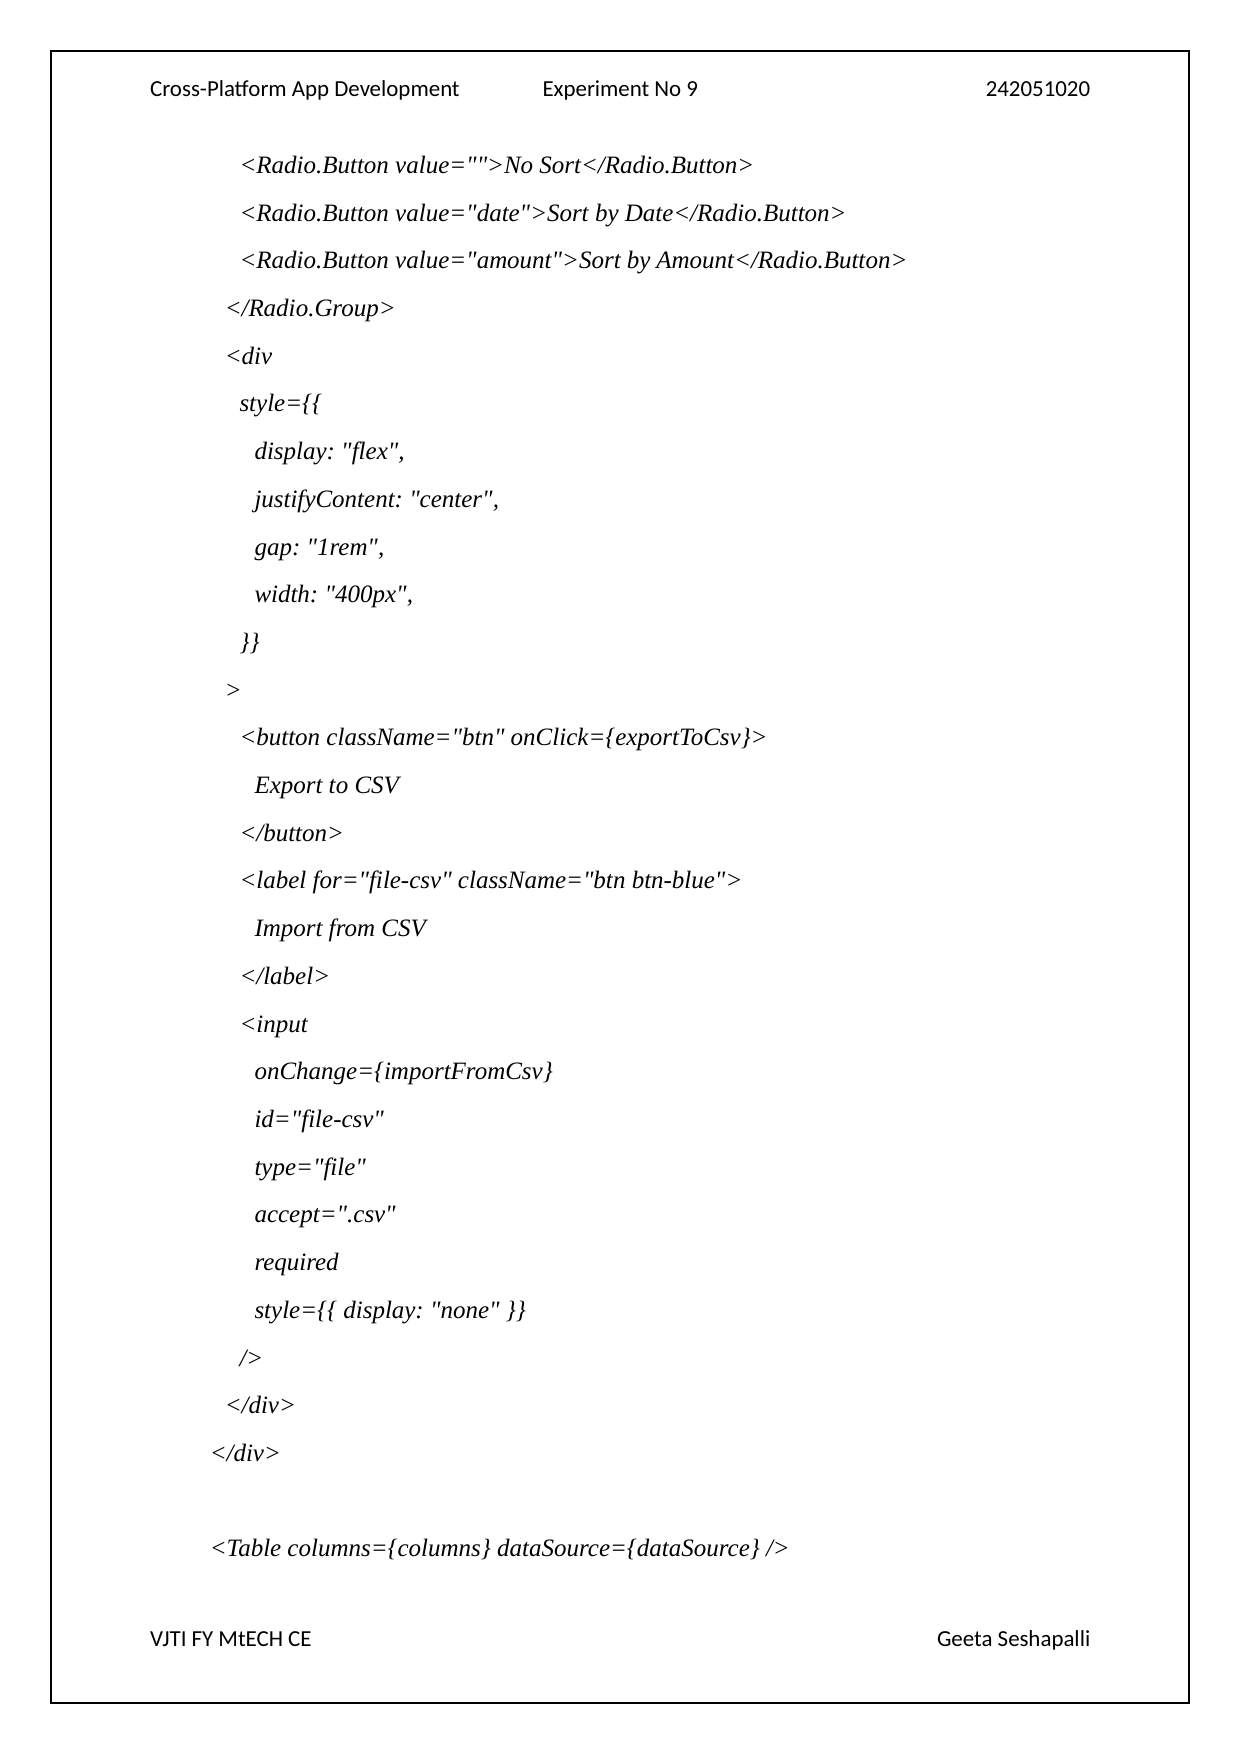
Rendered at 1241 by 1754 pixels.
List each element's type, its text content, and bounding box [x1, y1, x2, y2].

text </div> [150, 1438, 1090, 1467]
text <label for="file-csv" className="btn btn-blue"> [150, 866, 1090, 894]
text style={{ display: "none" }} [150, 1295, 1090, 1324]
text accept=".csv" [150, 1199, 1090, 1228]
text </button> [150, 818, 1090, 847]
text <Radio.Button value="">No Sort</Radio.Button> [150, 150, 1090, 179]
text </Radio.Group> [150, 293, 1090, 322]
text </div> [150, 1390, 1090, 1419]
text width: "400px", [150, 579, 1090, 608]
text <Radio.Button value="date">Sort by Date</Radio.Button> [150, 198, 1090, 226]
text onChange={importFromCsv} [150, 1056, 1090, 1085]
text <Table columns={columns} dataSource={dataSource} /> [150, 1533, 1090, 1562]
text justifyContent: "center", [150, 484, 1090, 513]
text style={{ [150, 388, 1090, 417]
text <Radio.Button value="amount">Sort by Amount</Radio.Button> [150, 245, 1090, 274]
text /> [150, 1343, 1090, 1371]
text </label> [150, 961, 1090, 990]
text gap: "1rem", [150, 532, 1090, 560]
text required [150, 1247, 1090, 1276]
text <div [150, 341, 1090, 369]
text > [150, 675, 1090, 703]
text }} [150, 627, 1090, 656]
text <button className="btn" onClick={exportToCsv}> [150, 722, 1090, 751]
text type="file" [150, 1152, 1090, 1181]
text id="file-csv" [150, 1104, 1090, 1133]
text <input [150, 1009, 1090, 1037]
text display: "flex", [150, 436, 1090, 465]
text Export to CSV [150, 770, 1090, 799]
text Import from CSV [150, 913, 1090, 942]
